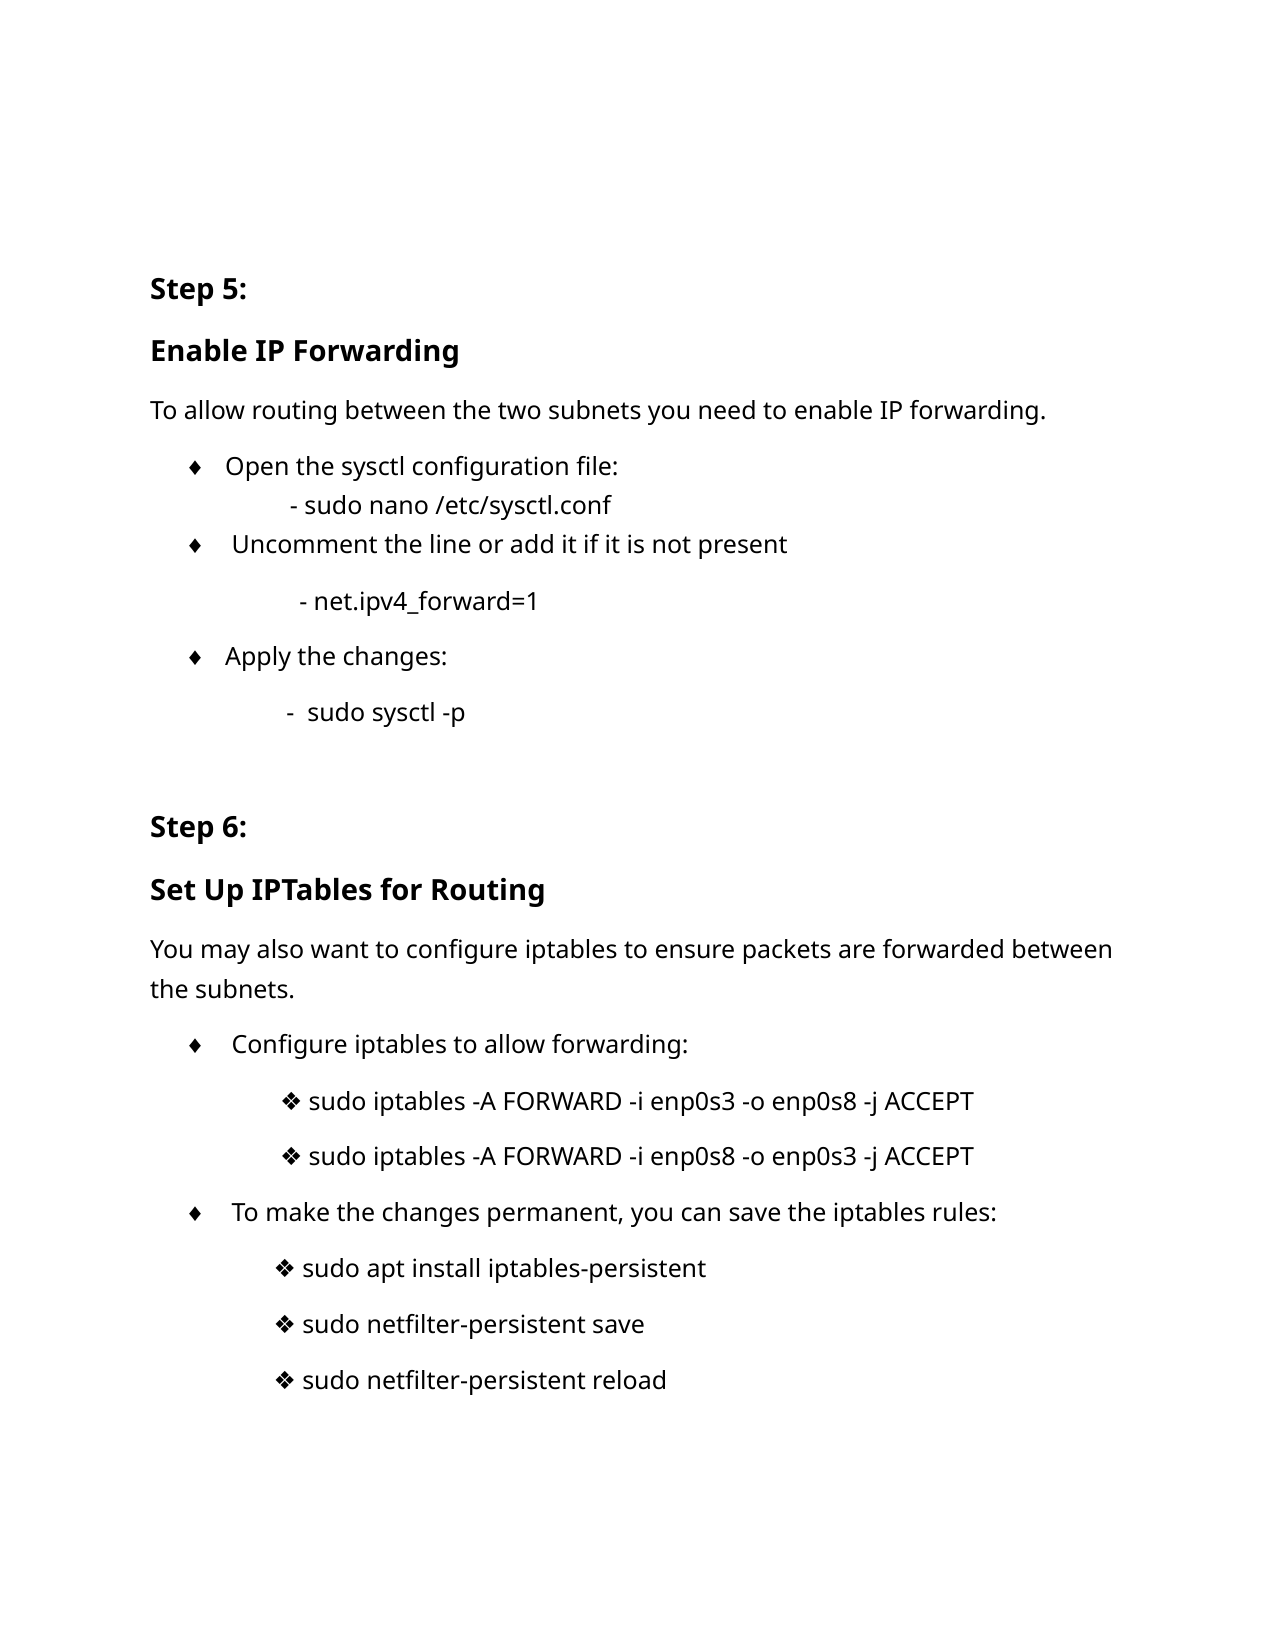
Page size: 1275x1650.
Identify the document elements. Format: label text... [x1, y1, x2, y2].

list Open the sysctl configuration file: [187, 448, 1125, 483]
text - net.ipv4_forward=1 [150, 583, 1125, 617]
text To allow routing between the two subnets you need to enable IP forwarding. [150, 393, 1125, 427]
text Step 6: [150, 807, 1125, 846]
text Set Up IPTables for Routing [150, 869, 1125, 909]
text ❖ sudo apt install iptables-persistent [150, 1251, 1125, 1285]
list Apply the changes: [187, 639, 1125, 673]
list To make the changes permanent, you can save the iptables rules: [187, 1195, 1125, 1229]
text - sudo sysctl -p [150, 695, 1125, 729]
list Uncomment the line or add it if it is not present [187, 527, 1125, 561]
text ❖ sudo iptables -A FORWARD -i enp0s8 -o enp0s3 -j ACCEPT [150, 1139, 1125, 1173]
text You may also want to configure iptables to ensure packets are forwarded between the subnets. [150, 932, 1125, 1005]
list - sudo nano /etc/sysctl.conf [225, 488, 1125, 522]
text ❖ sudo iptables -A FORWARD -i enp0s3 -o enp0s8 -j ACCEPT [150, 1083, 1125, 1117]
list Configure iptables to allow forwarding: [187, 1027, 1125, 1061]
text Enable IP Forwarding [150, 330, 1125, 370]
text ❖ sudo netfilter-persistent reload [150, 1362, 1125, 1397]
text ❖ sudo netfilter-persistent save [150, 1307, 1125, 1341]
text Step 5: [150, 268, 1125, 308]
